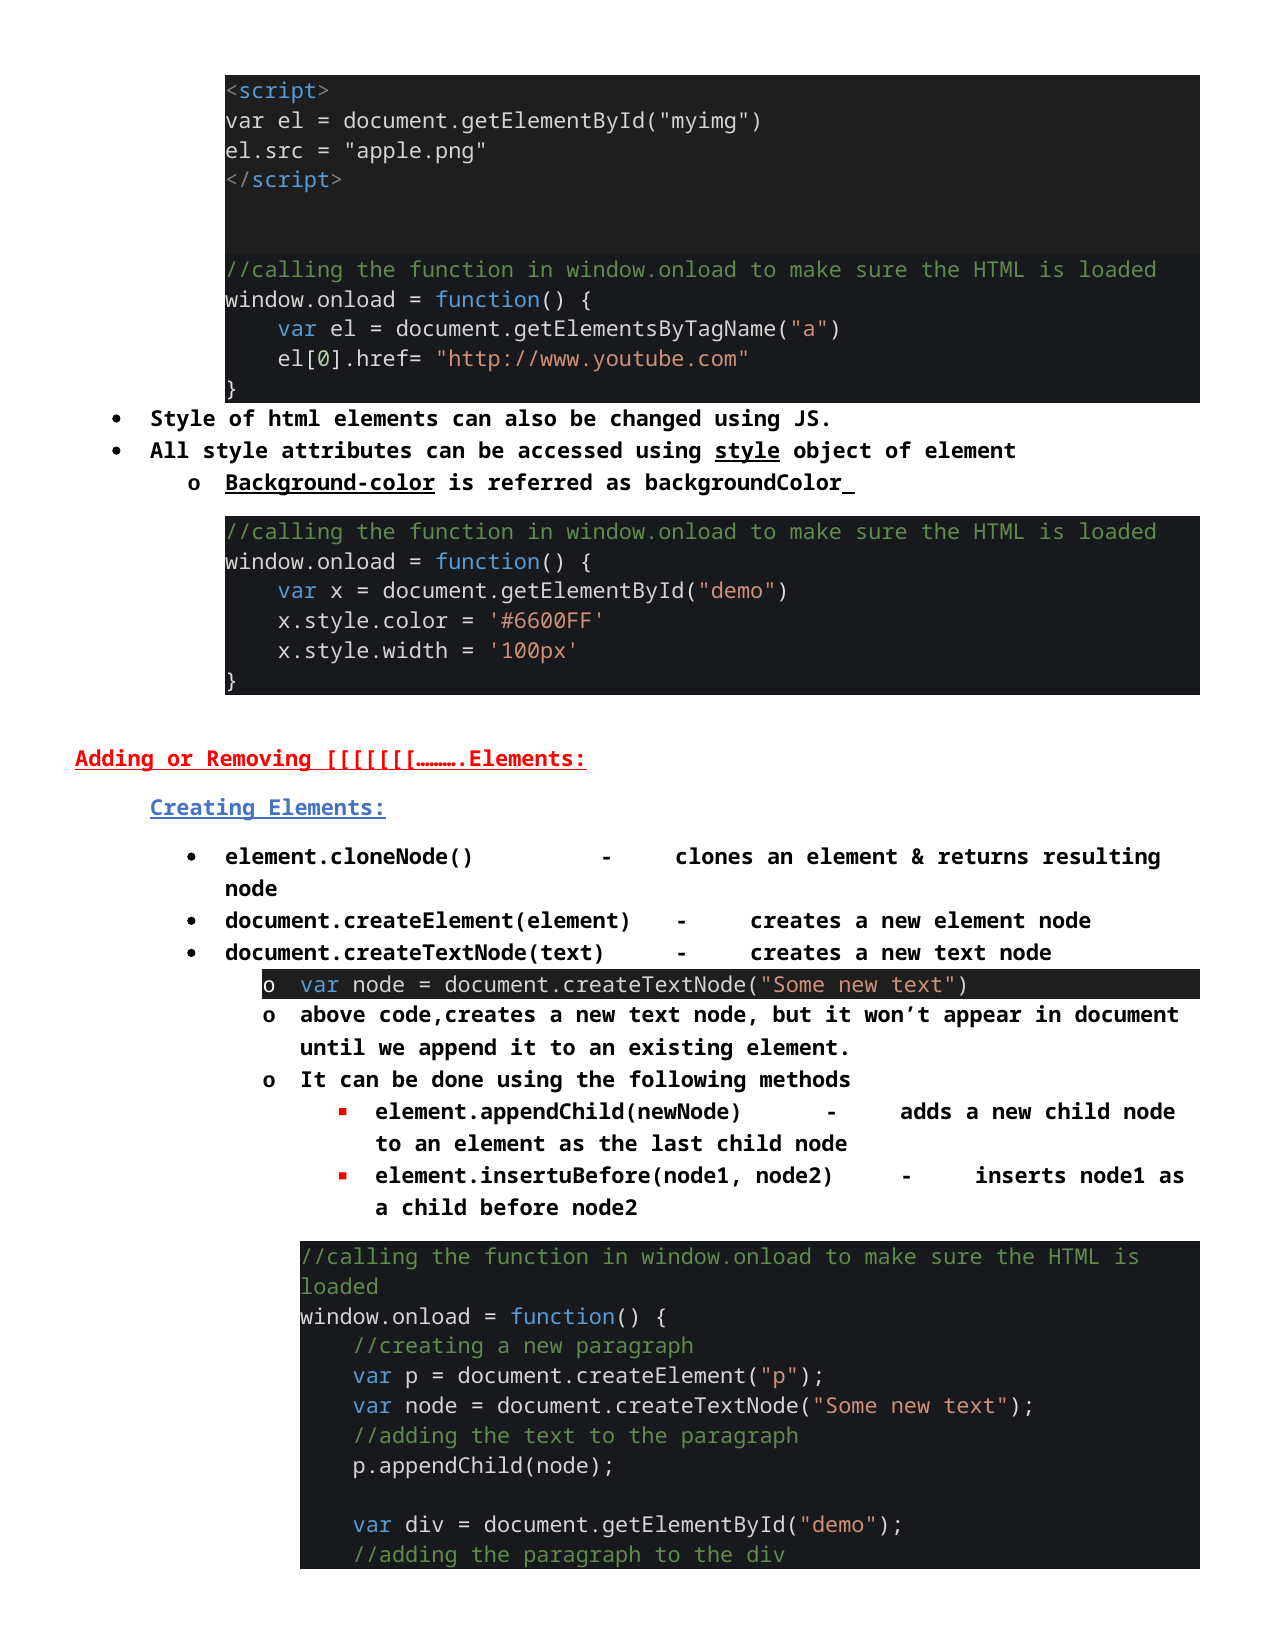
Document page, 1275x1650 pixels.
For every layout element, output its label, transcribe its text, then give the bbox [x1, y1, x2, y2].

list var node = document.createTextNode("Some new text") [262, 969, 1200, 999]
text var node = document.createTextNode("Some new text"); [300, 1390, 1200, 1420]
text var p = document.createElement("p"); [300, 1360, 1200, 1390]
text //adding the text to the paragraph [300, 1420, 1200, 1449]
list Style of html elements can also be changed using JS. [112, 403, 1200, 432]
text //adding the paragraph to the div [300, 1539, 1200, 1569]
text p.appendChild(node); [300, 1449, 1200, 1479]
text el.src = "apple.png" [225, 134, 1200, 164]
list document.createElement(element) - creates a new element node [187, 905, 1200, 935]
text } [225, 373, 1200, 403]
list above code,creates a new text node, but it won’t appear in document until we append it to an existing element. [262, 999, 1200, 1061]
text window.onload = function() { [225, 283, 1200, 313]
text //creating a new paragraph [300, 1330, 1200, 1360]
list It can be done using the following methods [262, 1064, 1200, 1094]
text //calling the function in window.onload to make sure the HTML is loaded [225, 254, 1200, 283]
text el[0].href= "http://www.youtube.com" [225, 343, 1200, 373]
list Background-color is referred as backgroundColor [187, 467, 1200, 497]
text //calling the function in window.onload to make sure the HTML is loaded [300, 1241, 1200, 1301]
text var div = document.getElementById("demo"); [300, 1509, 1200, 1539]
text //calling the function in window.onload to make sure the HTML is loaded [225, 516, 1200, 546]
text Creating Elements: [75, 792, 1200, 822]
text x.style.color = '#6600FF' [225, 605, 1200, 635]
text var x = document.getElementById("demo") [225, 576, 1200, 605]
text Adding or Removing [[[[[[[……….Elements: [75, 743, 1200, 773]
list element.cloneNode() - clones an element & returns resulting node [187, 841, 1200, 903]
list All style attributes can be accessed using style object of element [112, 435, 1200, 464]
text x.style.width = '100px' [225, 635, 1200, 665]
list element.insertuBefore(node1, node2) - inserts node1 as a child before node2 [337, 1160, 1200, 1222]
text </script> [225, 164, 1200, 194]
text } [225, 665, 1200, 695]
text <script> [225, 75, 1200, 105]
text var el = document.getElementsByTagName("a") [225, 313, 1200, 343]
list document.createTextNode(text) - creates a new text node [187, 937, 1200, 967]
text window.onload = function() { [300, 1301, 1200, 1330]
text var el = document.getElementById("myimg") [225, 105, 1200, 134]
list element.appendChild(newNode) - adds a new child node to an element as the last child node [337, 1096, 1200, 1158]
text window.onload = function() { [225, 546, 1200, 576]
